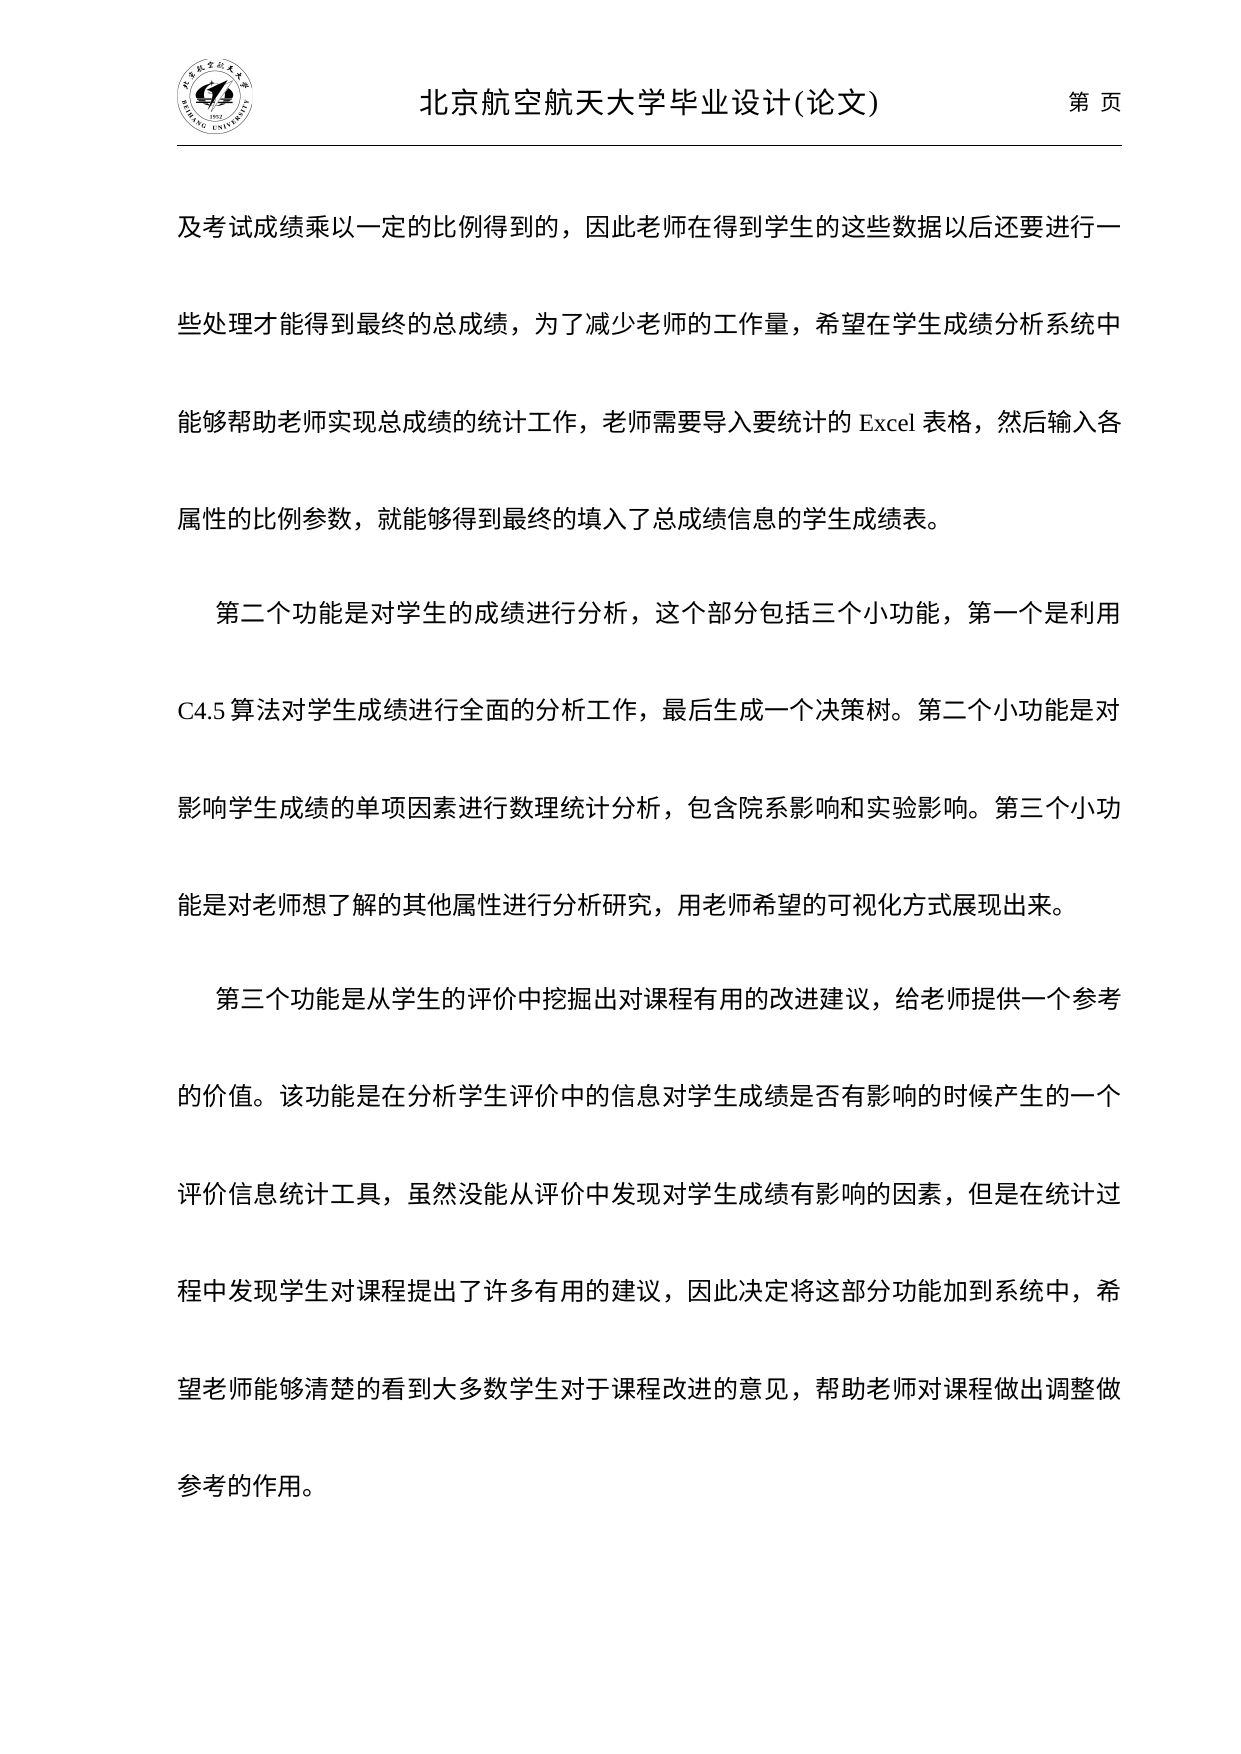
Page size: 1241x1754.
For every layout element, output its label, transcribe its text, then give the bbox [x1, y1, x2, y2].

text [177, 193, 1122, 550]
picture [177, 59, 253, 134]
text 第二个功能是对学生的成绩进行分析，这个部分包括三个小功能，第一个是利用C4.5算法对学生成绩进行全面的分析工作，最后生成一个决策树。第二个小功能是对影响学生成绩的单项因素进行数理统计分析，包含院系影响和实验影响。第三个小功能是对老师想了解的其他属性进行分析研究，用老师希望的可视化方式展现出来。 [177, 579, 1122, 936]
text 第三个功能是从学生的评价中挖掘出对课程有用的改进建议，给老师提供一个参考的价值。该功能是在分析学生评价中的信息对学生成绩是否有影响的时候产生的一个评价信息统计工具，虽然没能从评价中发现对学生成绩有影响的因素，但是在统计过程中发现学生对课程提出了许多有用的建议，因此决定将这部分功能加到系统中，希望老师能够清楚的看到大多数学生对于课程改进的意见，帮助老师对课程做出调整做参考的作用。 [177, 965, 1122, 1517]
